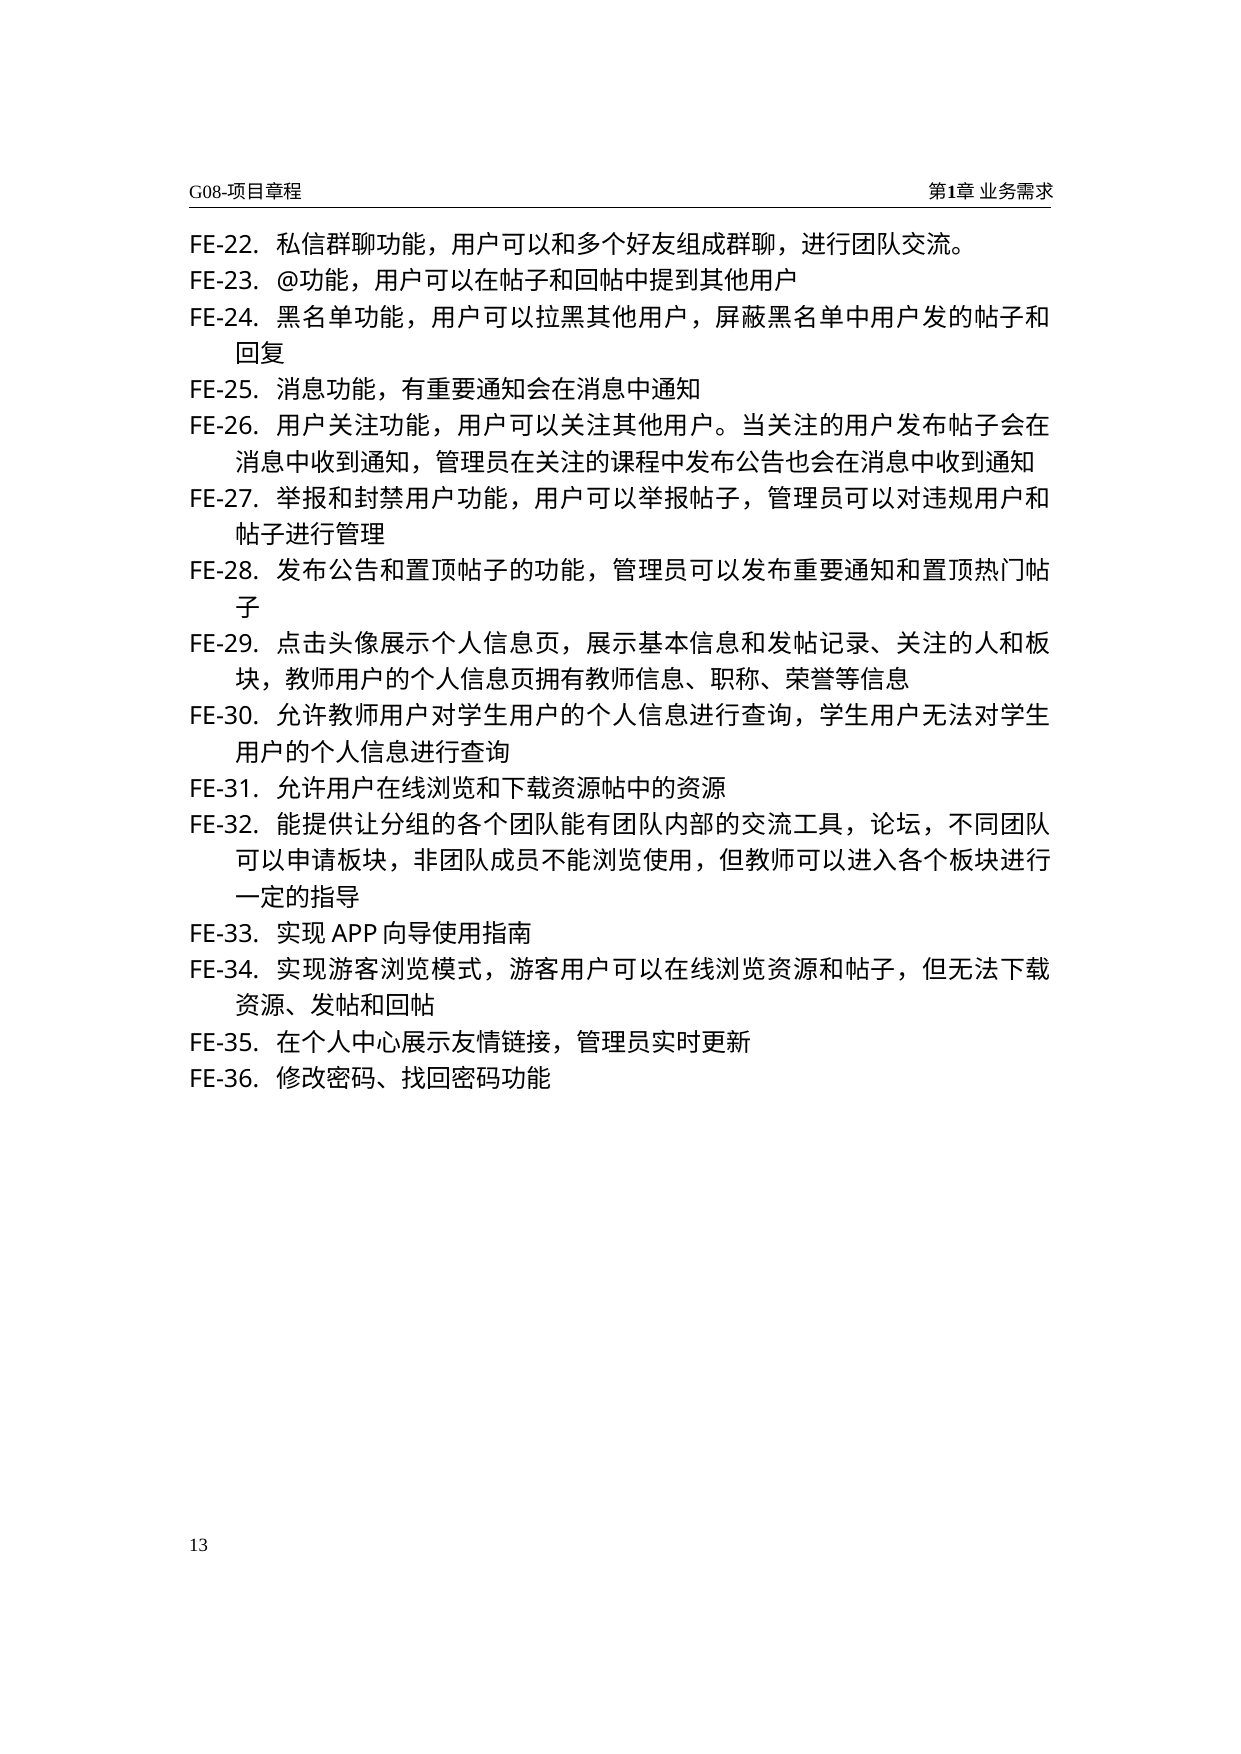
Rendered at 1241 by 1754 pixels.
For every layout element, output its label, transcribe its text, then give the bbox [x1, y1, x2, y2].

list 允许用户在线浏览和下载资源帖中的资源 [189, 768, 1051, 804]
list 实现APP向导使用指南 [189, 913, 1051, 949]
list 能提供让分组的各个团队能有团队内部的交流工具，论坛，不同团队可以申请板块，非团队成员不能浏览使用，但教师可以进入各个板块进行一定的指导 [189, 804, 1051, 913]
list 在个人中心展示友情链接，管理员实时更新 [189, 1022, 1051, 1058]
list 点击头像展示个人信息页，展示基本信息和发帖记录、关注的人和板块，教师用户的个人信息页拥有教师信息、职称、荣誉等信息 [189, 623, 1051, 696]
list 消息功能，有重要通知会在消息中通知 [189, 369, 1051, 406]
list 发布公告和置顶帖子的功能，管理员可以发布重要通知和置顶热门帖子 [189, 551, 1051, 623]
list 修改密码、找回密码功能 [189, 1058, 1051, 1094]
list 举报和封禁用户功能，用户可以举报帖子，管理员可以对违规用户和帖子进行管理 [189, 478, 1051, 551]
list @功能，用户可以在帖子和回帖中提到其他用户 [189, 261, 1051, 297]
list 允许教师用户对学生用户的个人信息进行查询，学生用户无法对学生用户的个人信息进行查询 [189, 696, 1051, 768]
list 黑名单功能，用户可以拉黑其他用户，屏蔽黑名单中用户发的帖子和回复 [189, 297, 1051, 369]
list 用户关注功能，用户可以关注其他用户。当关注的用户发布帖子会在消息中收到通知，管理员在关注的课程中发布公告也会在消息中收到通知 [189, 406, 1051, 478]
list 实现游客浏览模式，游客用户可以在线浏览资源和帖子，但无法下载资源、发帖和回帖 [189, 949, 1051, 1022]
list 私信群聊功能，用户可以和多个好友组成群聊，进行团队交流。 [189, 224, 1051, 261]
